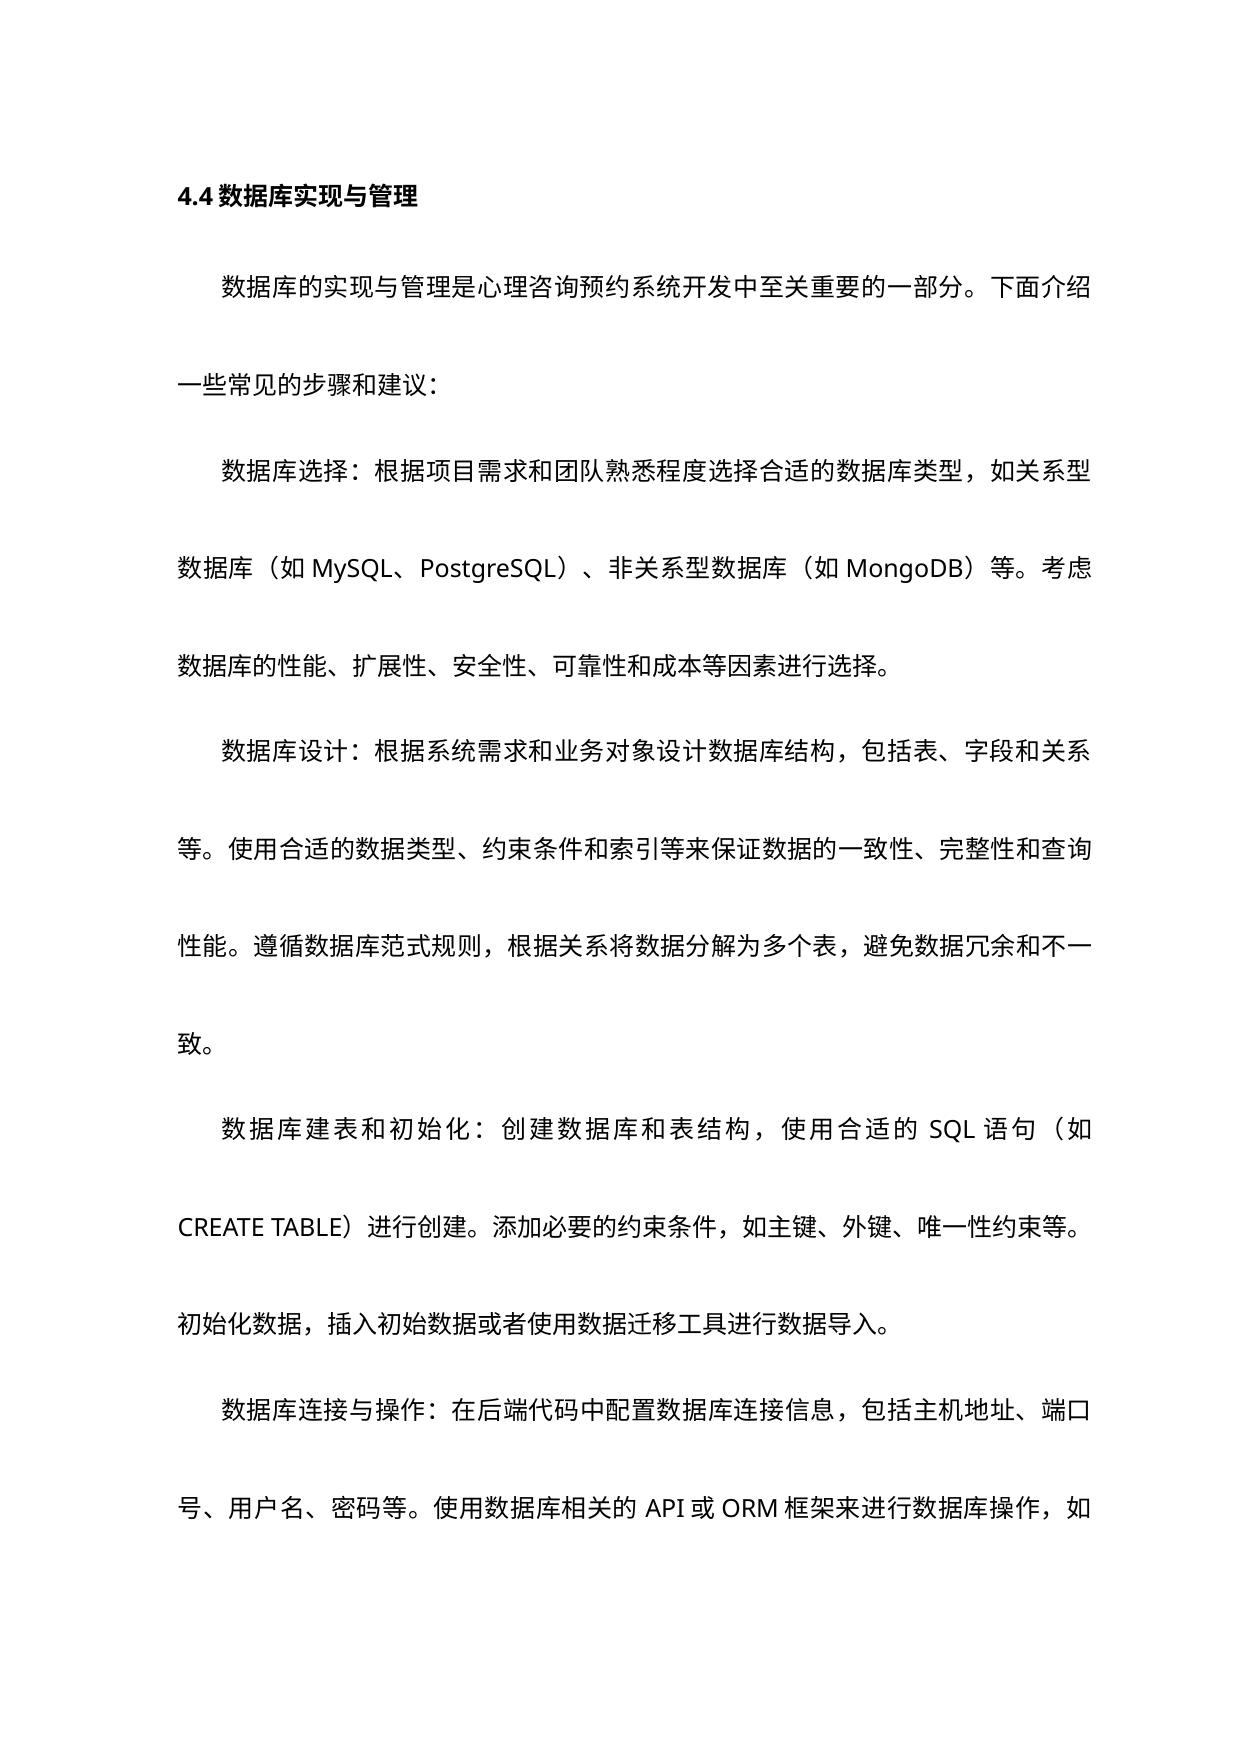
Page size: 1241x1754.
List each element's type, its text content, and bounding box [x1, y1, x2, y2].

text 数据库的实现与管理是心理咨询预约系统开发中至关重要的一部分。下面介绍一些常见的步骤和建议： [177, 253, 1093, 416]
text 数据库选择：根据项目需求和团队熟悉程度选择合适的数据库类型，如关系型数据库（如MySQL、PostgreSQL）、非关系型数据库（如MongoDB）等。考虑数据库的性能、扩展性、安全性、可靠性和成本等因素进行选择。 [177, 437, 1093, 697]
text 数据库连接与操作：在后端代码中配置数据库连接信息，包括主机地址、端口号、用户名、密码等。使用数据库相关的API或ORM框架来进行数据库操作，如查询、插入、更新和删除等。注意数据库连接的管理，及时释放数据库连接资源，避免连接泄露和性能问题。 [177, 1376, 1093, 1539]
text 数据库设计：根据系统需求和业务对象设计数据库结构，包括表、字段和关系等。使用合适的数据类型、约束条件和索引等来保证数据的一致性、完整性和查询性能。遵循数据库范式规则，根据关系将数据分解为多个表，避免数据冗余和不一致。 [177, 717, 1093, 1075]
text 数据库建表和初始化：创建数据库和表结构，使用合适的SQL语句（如CREATE TABLE）进行创建。添加必要的约束条件，如主键、外键、唯一性约束等。初始化数据，插入初始数据或者使用数据迁移工具进行数据导入。 [177, 1096, 1093, 1356]
text 4.4数据库实现与管理 [177, 162, 1093, 227]
